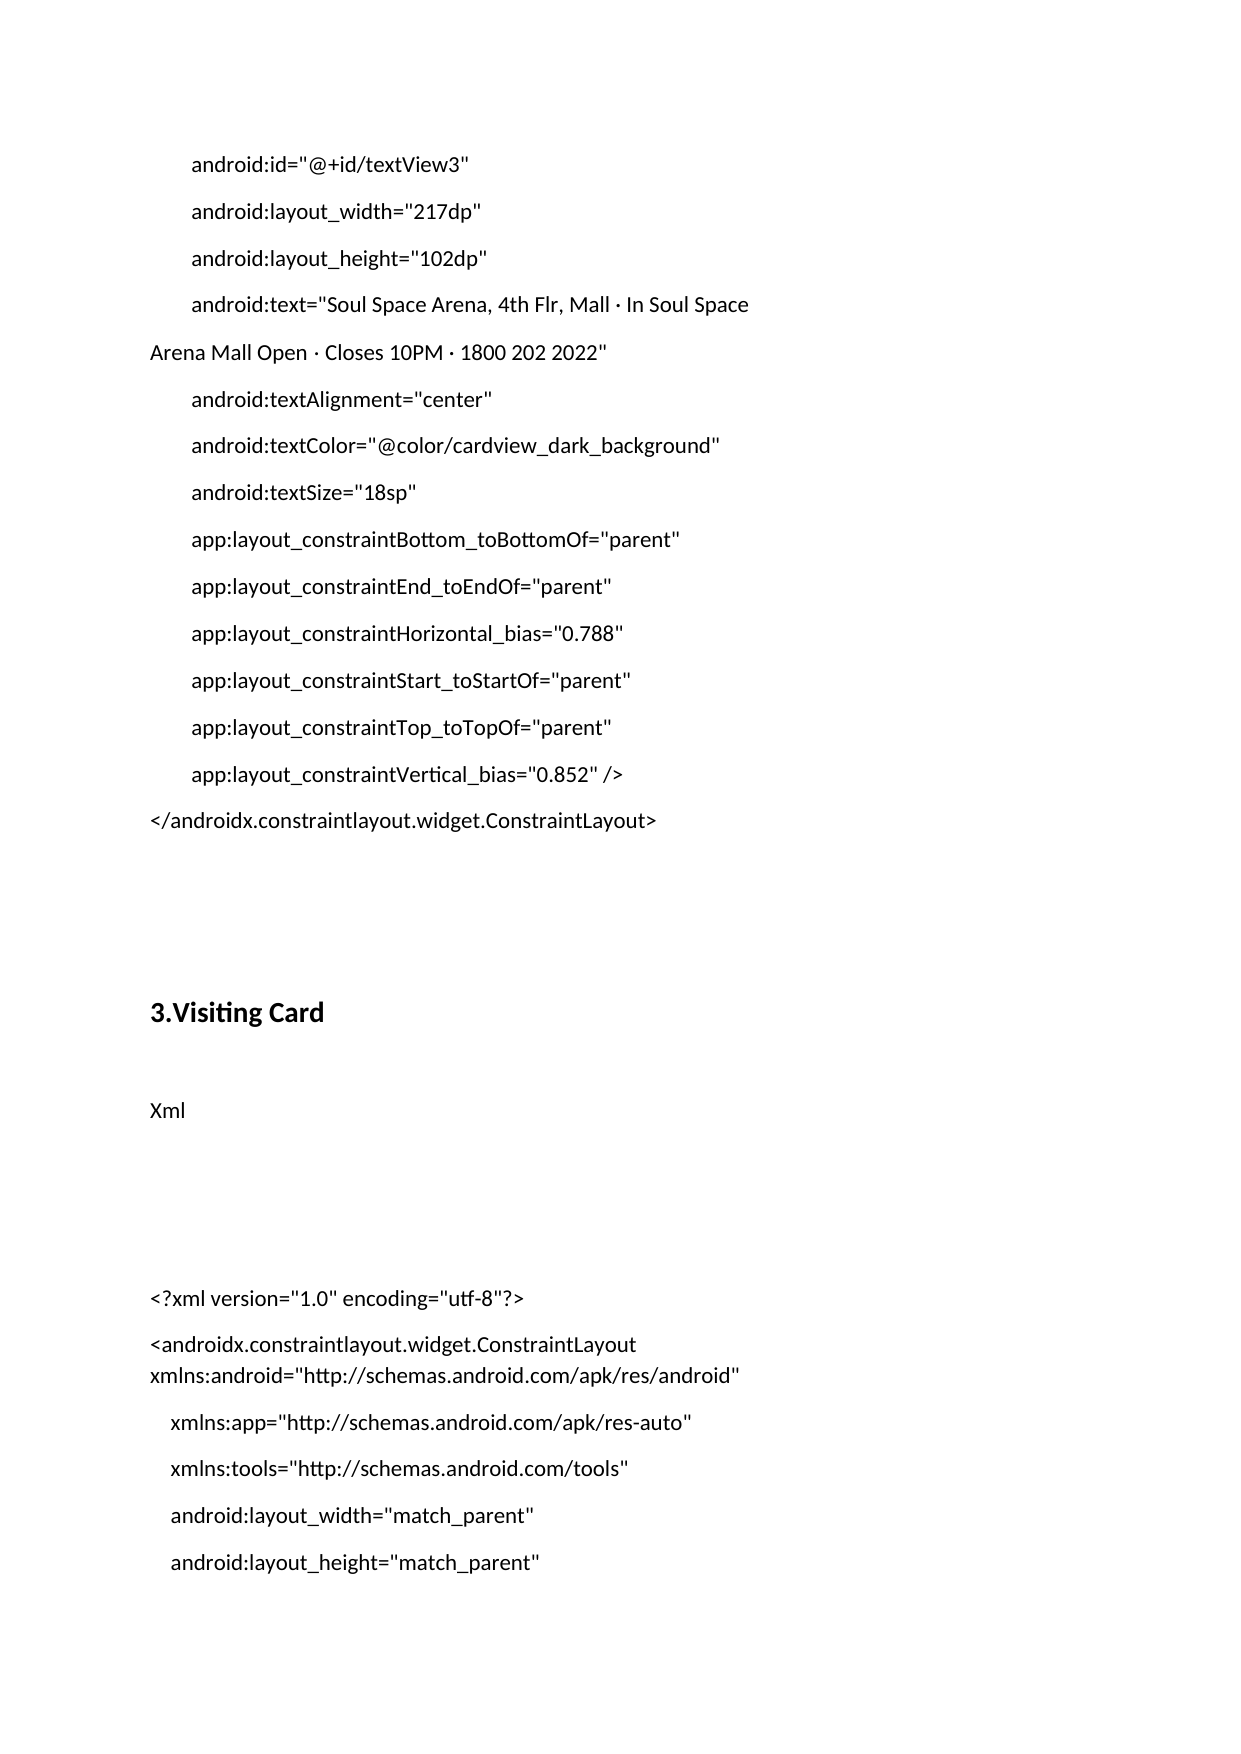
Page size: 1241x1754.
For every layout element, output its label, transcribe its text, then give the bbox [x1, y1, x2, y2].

text app:layout_constraintStart_toStartOf="parent" [150, 666, 1090, 694]
text app:layout_constraintBottom_toBottomOf="parent" [150, 525, 1090, 553]
text Xml [150, 1096, 1090, 1124]
text <?xml version="1.0" encoding="utf-8"?> [150, 1284, 1090, 1312]
text android:text="Soul Space Arena, 4th Flr, Mall · In Soul Space [150, 291, 1090, 319]
text android:textColor="@color/cardview_dark_background" [150, 432, 1090, 460]
text android:layout_height="102dp" [150, 244, 1090, 272]
text xmlns:tools="http://schemas.android.com/tools" [150, 1454, 1090, 1482]
text app:layout_constraintHorizontal_bias="0.788" [150, 619, 1090, 647]
text app:layout_constraintEnd_toEndOf="parent" [150, 572, 1090, 600]
text android:layout_height="match_parent" [150, 1548, 1090, 1576]
text 3.Visiting Card [150, 994, 1090, 1030]
text app:layout_constraintVertical_bias="0.852" /> [150, 760, 1090, 788]
text xmlns:app="http://schemas.android.com/apk/res-auto" [150, 1408, 1090, 1436]
text </androidx.constraintlayout.widget.ConstraintLayout> [150, 807, 1090, 835]
text android:textAlignment="center" [150, 385, 1090, 413]
text android:layout_width="217dp" [150, 197, 1090, 225]
text <androidx.constraintlayout.widget.ConstraintLayout xmlns:android="http://schemas.android.com/apk/res/android" [150, 1331, 1090, 1389]
text app:layout_constraintTop_toTopOf="parent" [150, 713, 1090, 741]
text android:id="@+id/textView3" [150, 150, 1090, 178]
text android:textSize="18sp" [150, 478, 1090, 507]
text android:layout_width="match_parent" [150, 1501, 1090, 1529]
text Arena Mall Open ⋅ Closes 10PM · 1800 202 2022" [150, 337, 1090, 366]
